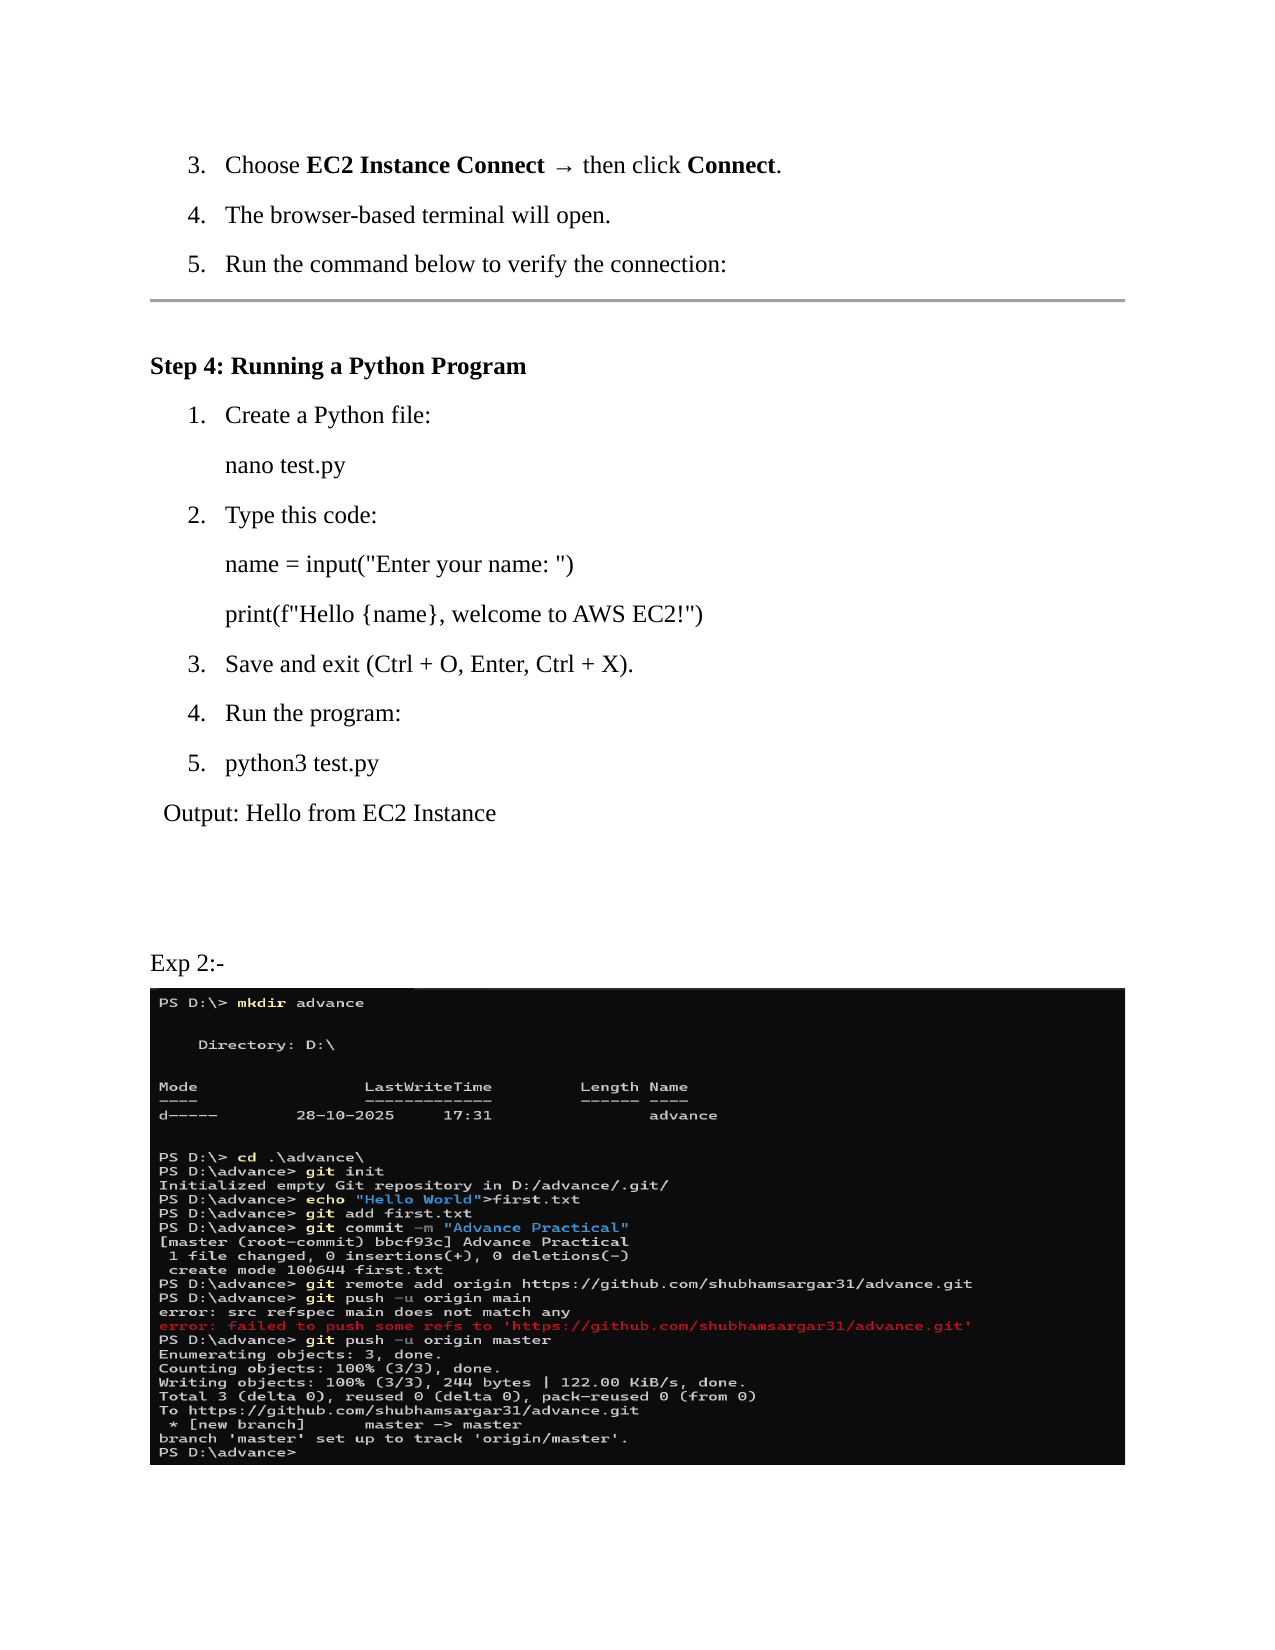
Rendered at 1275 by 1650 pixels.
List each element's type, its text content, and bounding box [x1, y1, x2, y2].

list Create a Python file: [187, 400, 1125, 429]
text Exp 2:- [150, 948, 1125, 977]
list Choose EC2 Instance Connect → then click Connect. [187, 150, 1125, 179]
picture [150, 988, 1126, 1465]
text name = input("Enter your name: ") [225, 549, 1125, 578]
list Save and exit (Ctrl + O, Enter, Ctrl + X). [187, 649, 1125, 678]
text Output: Hello from EC2 Instance [150, 798, 1125, 827]
text Step 4: Running a Python Program [150, 351, 1125, 379]
list The browser-based terminal will open. [187, 200, 1125, 228]
text nano test.py [225, 450, 1125, 479]
list python3 test.py [187, 748, 1125, 777]
text print(f"Hello {name}, welcome to AWS EC2!") [225, 599, 1125, 628]
list Run the program: [187, 698, 1125, 727]
list Run the command below to verify the connection: [187, 249, 1125, 278]
list Type this code: [187, 500, 1125, 528]
